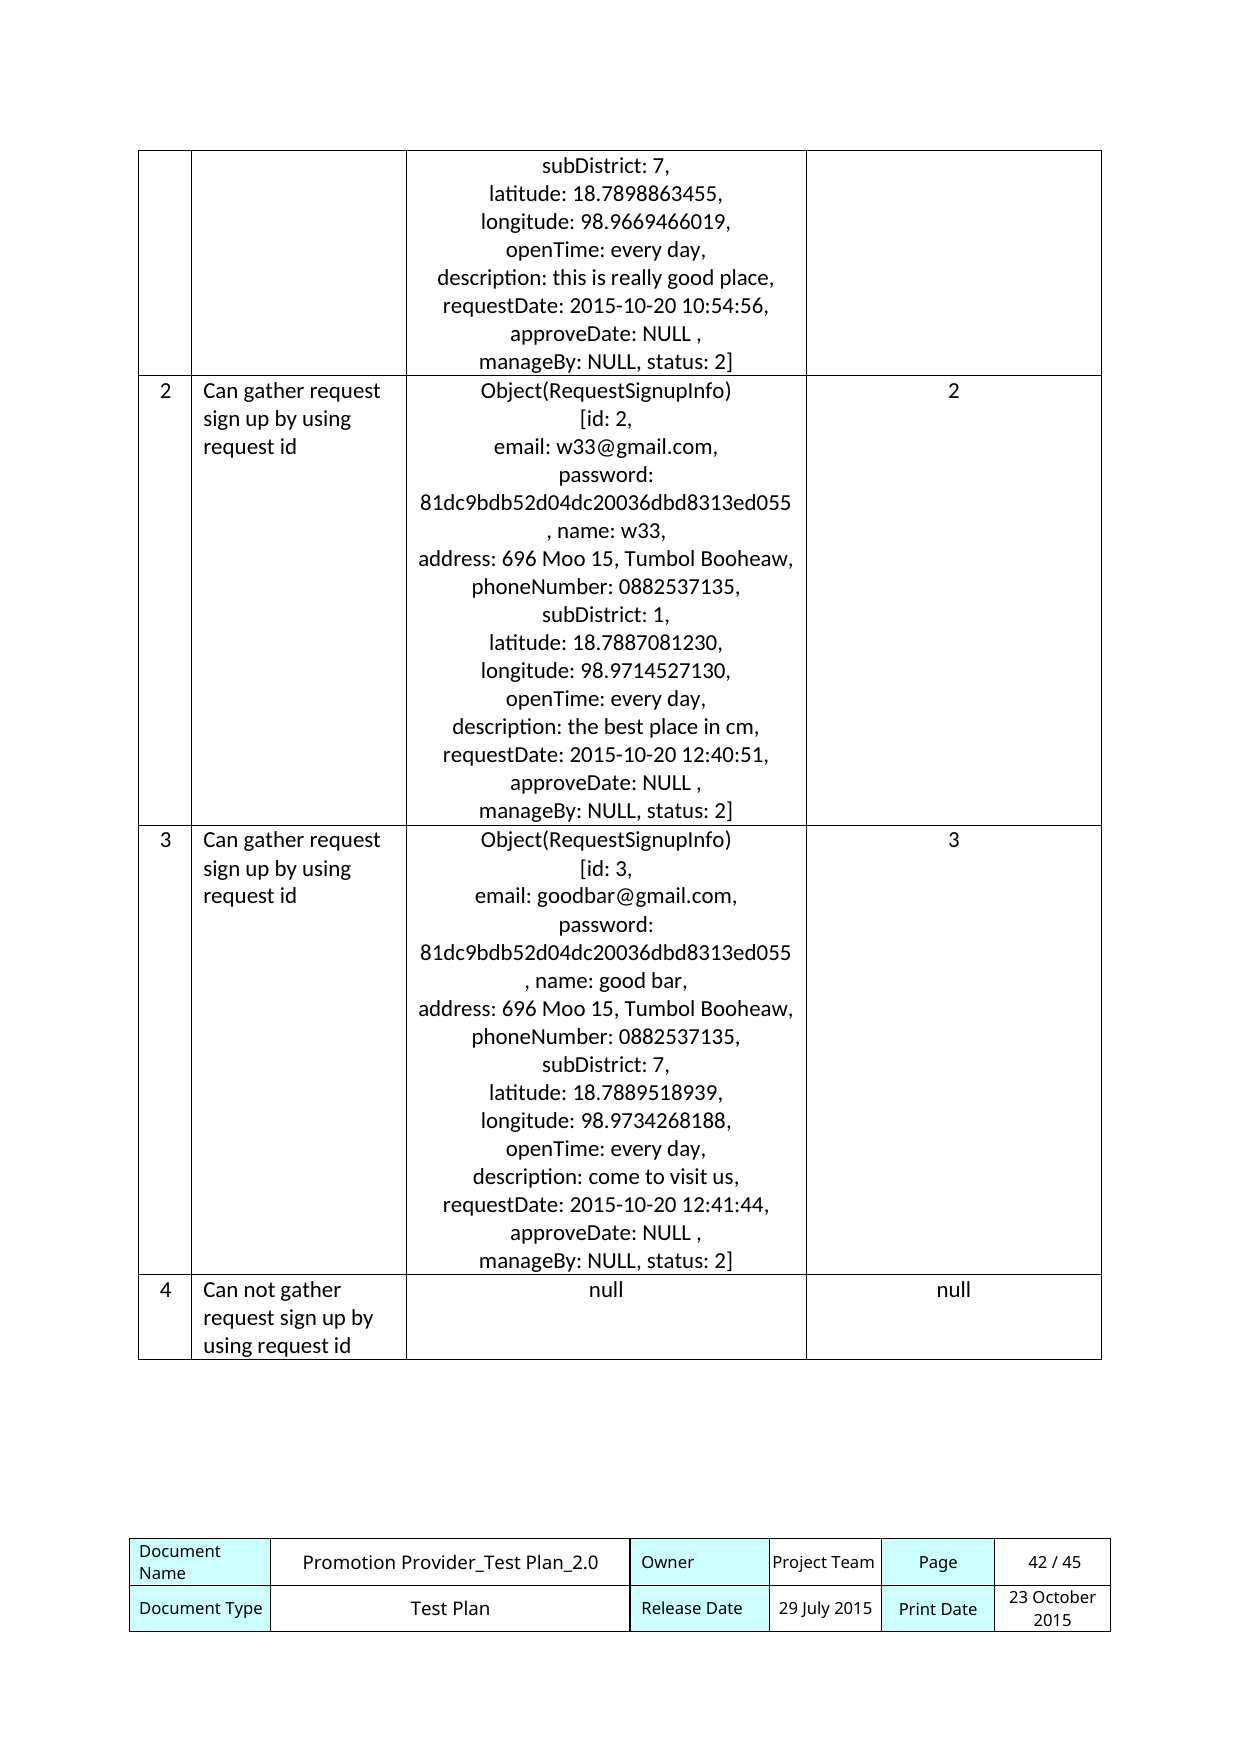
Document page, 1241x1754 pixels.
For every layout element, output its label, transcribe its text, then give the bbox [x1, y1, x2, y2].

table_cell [192, 151, 406, 375]
table_cell Can gather request sign up by using request id [192, 376, 406, 824]
table_cell Object(RequestSignupInfo) [id: 3, email: goodbar@gmail.com, password: 81dc9bdb52d04dc20036dbd8313ed055, name: good bar, address: 696 Moo 15, Tumbol Booheaw, phoneNumber: 0882537135, subDistrict: 7, latitude: 18.7889518939, longitude: 98.9734268188, openTime: every day, description: come to visit us, requestDate: 2015-10-20 12:41:44, approveDate: NULL , manageBy: NULL, status: 2] [407, 826, 806, 1274]
table_cell Object(RequestSignupInfo) [id: 2, email: w33@gmail.com, password: 81dc9bdb52d04dc20036dbd8313ed055, name: w33, address: 696 Moo 15, Tumbol Booheaw, phoneNumber: 0882537135, subDistrict: 1, latitude: 18.7887081230, longitude: 98.9714527130, openTime: every day, description: the best place in cm, requestDate: 2015-10-20 12:40:51, approveDate: NULL , manageBy: NULL, status: 2] [407, 376, 806, 824]
table_cell 2 [807, 376, 1101, 824]
table_cell null [407, 1275, 806, 1359]
table_cell 2 [139, 376, 191, 824]
table_cell 1 [139, 151, 191, 375]
table_cell 3 [807, 826, 1101, 1274]
table_cell null [807, 1275, 1101, 1359]
table_cell 1 [807, 151, 1101, 375]
table_cell Can gather request sign up by using request id [192, 826, 406, 1274]
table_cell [407, 151, 806, 375]
table_cell 4 [139, 1275, 191, 1359]
table_cell 3 [139, 826, 191, 1274]
table_cell Can not gather request sign up by using request id [192, 1275, 406, 1359]
